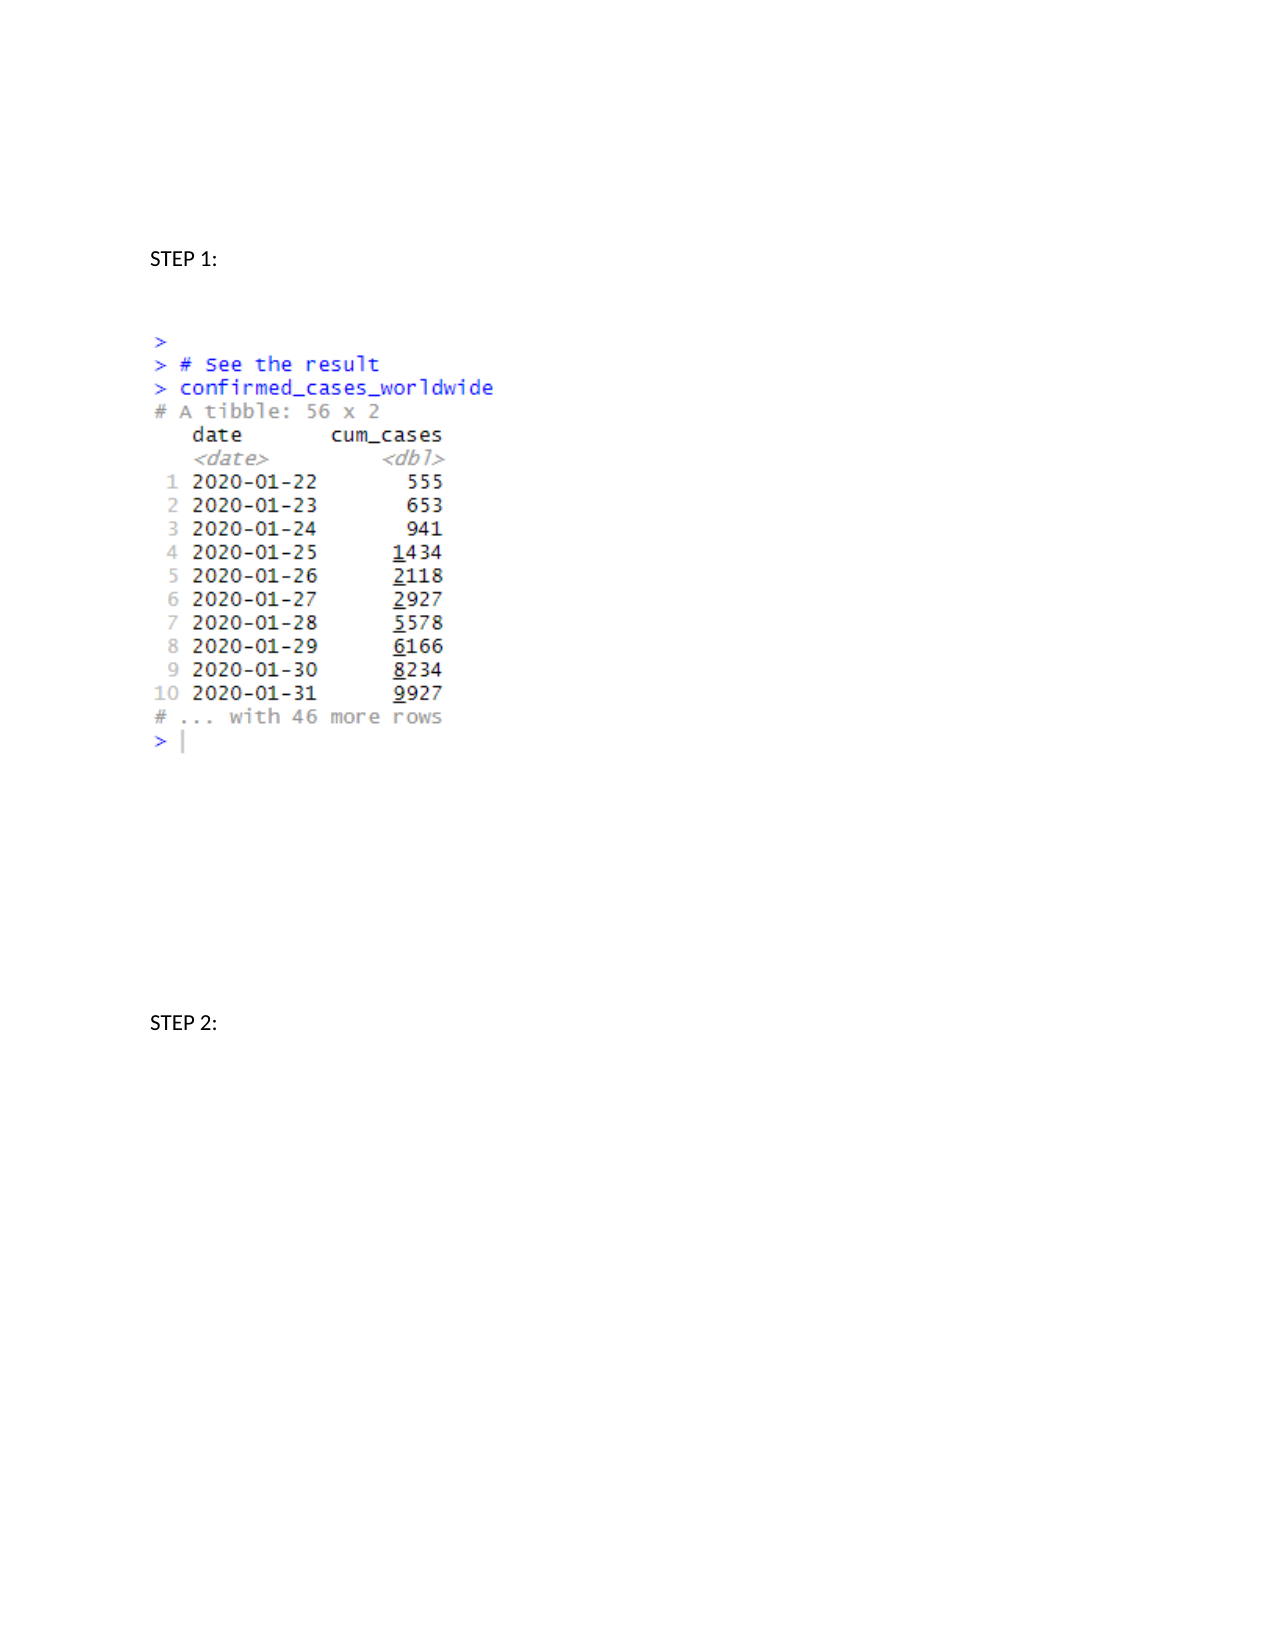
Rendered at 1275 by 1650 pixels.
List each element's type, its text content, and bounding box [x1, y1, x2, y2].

text STEP 2: [150, 1008, 1125, 1036]
text STEP 1: [150, 244, 1125, 272]
picture [150, 337, 646, 755]
